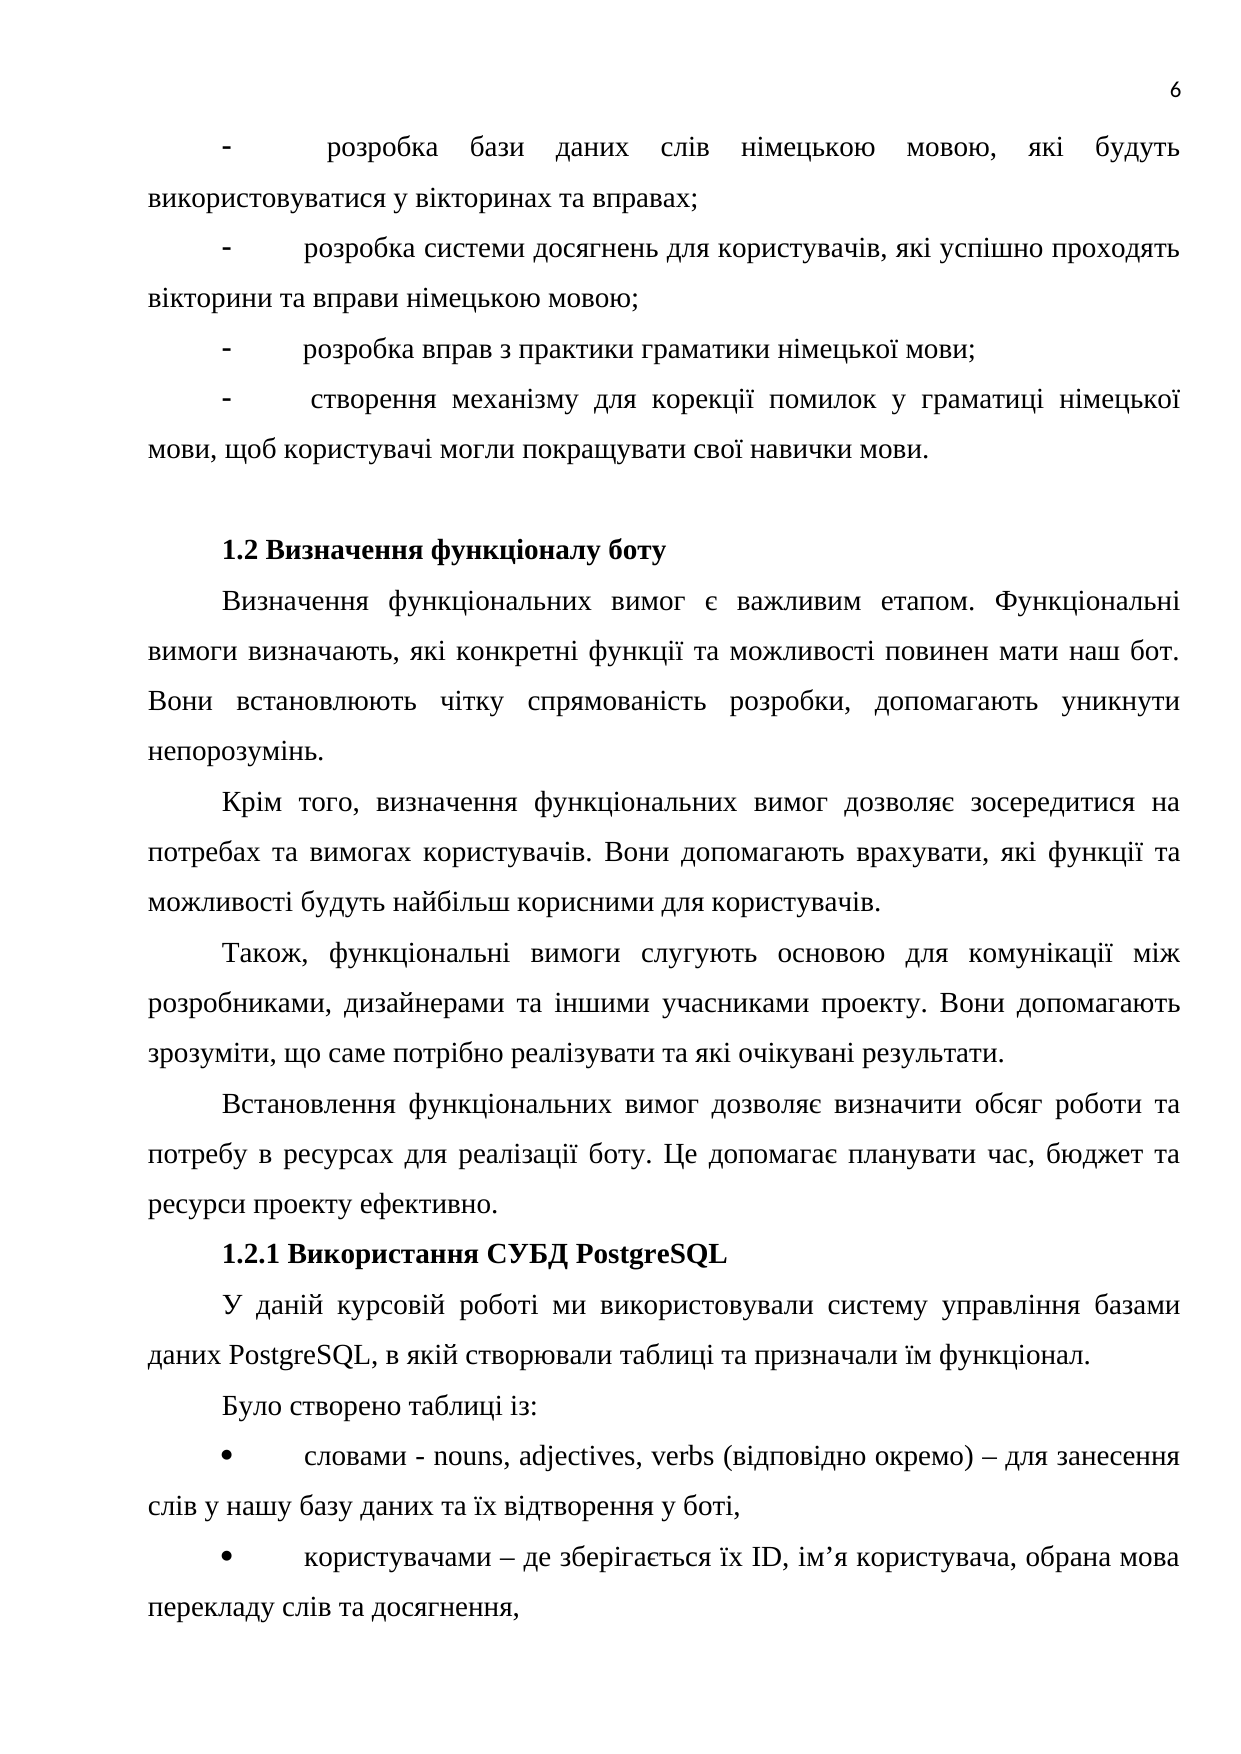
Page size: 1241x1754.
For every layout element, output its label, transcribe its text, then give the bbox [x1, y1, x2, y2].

subtitle Використання СУБД PostgreSQL [148, 1237, 1181, 1270]
text створення механізму для корекції помилок у граматиці німецької мови, щоб користувачі могли покращувати свої навички мови. [148, 381, 1181, 465]
text Визначення функціональних вимог є важливим етапом. Функціональні вимоги визначають, які конкретні функції та можливості повинен мати наш бот. Вони встановлюють чітку спрямованість розробки, допомагають уникнути непорозумінь. [148, 583, 1181, 767]
text Встановлення функціональних вимог дозволяє визначити обсяг роботи та потребу в ресурсах для реалізації боту. Це допомагає планувати час, бюджет та ресурси проекту ефективно. [148, 1086, 1181, 1220]
text Також, функціональні вимоги слугують основою для комунікації між розробниками, дизайнерами та іншими учасниками проекту. Вони допомагають зрозуміти, що саме потрібно реалізувати та які очікувані результати. [148, 935, 1181, 1069]
list користувачами – де зберігається їх ID, ім’я користувача, обрана мова перекладу слів та досягнення, [148, 1539, 1181, 1623]
text розробка бази даних слів німецькою мовою, які будуть використовуватися у вікторинах та вправах; [148, 129, 1181, 213]
text розробка вправ з практики граматики німецької мови; [148, 331, 1181, 364]
text розробка системи досягнень для користувачів, які успішно проходять вікторини та вправи німецькою мовою; [148, 230, 1181, 314]
subtitle Визначення функціоналу боту [148, 532, 1181, 566]
text Було створено таблиці із: [148, 1388, 1181, 1421]
text Крім того, визначення функціональних вимог дозволяє зосередитися на потребах та вимогах користувачів. Вони допомагають врахувати, які функції та можливості будуть найбільш корисними для користувачів. [148, 784, 1181, 918]
list словами - nouns, adjectives, verbs (відповідно окремо) – для занесення слів у нашу базу даних та їх відтворення у боті, [148, 1438, 1181, 1522]
text У даній курсовій роботі ми використовували систему управління базами даних PostgreSQL, в якій створювали таблиці та призначали їм функціонал. [148, 1287, 1181, 1371]
